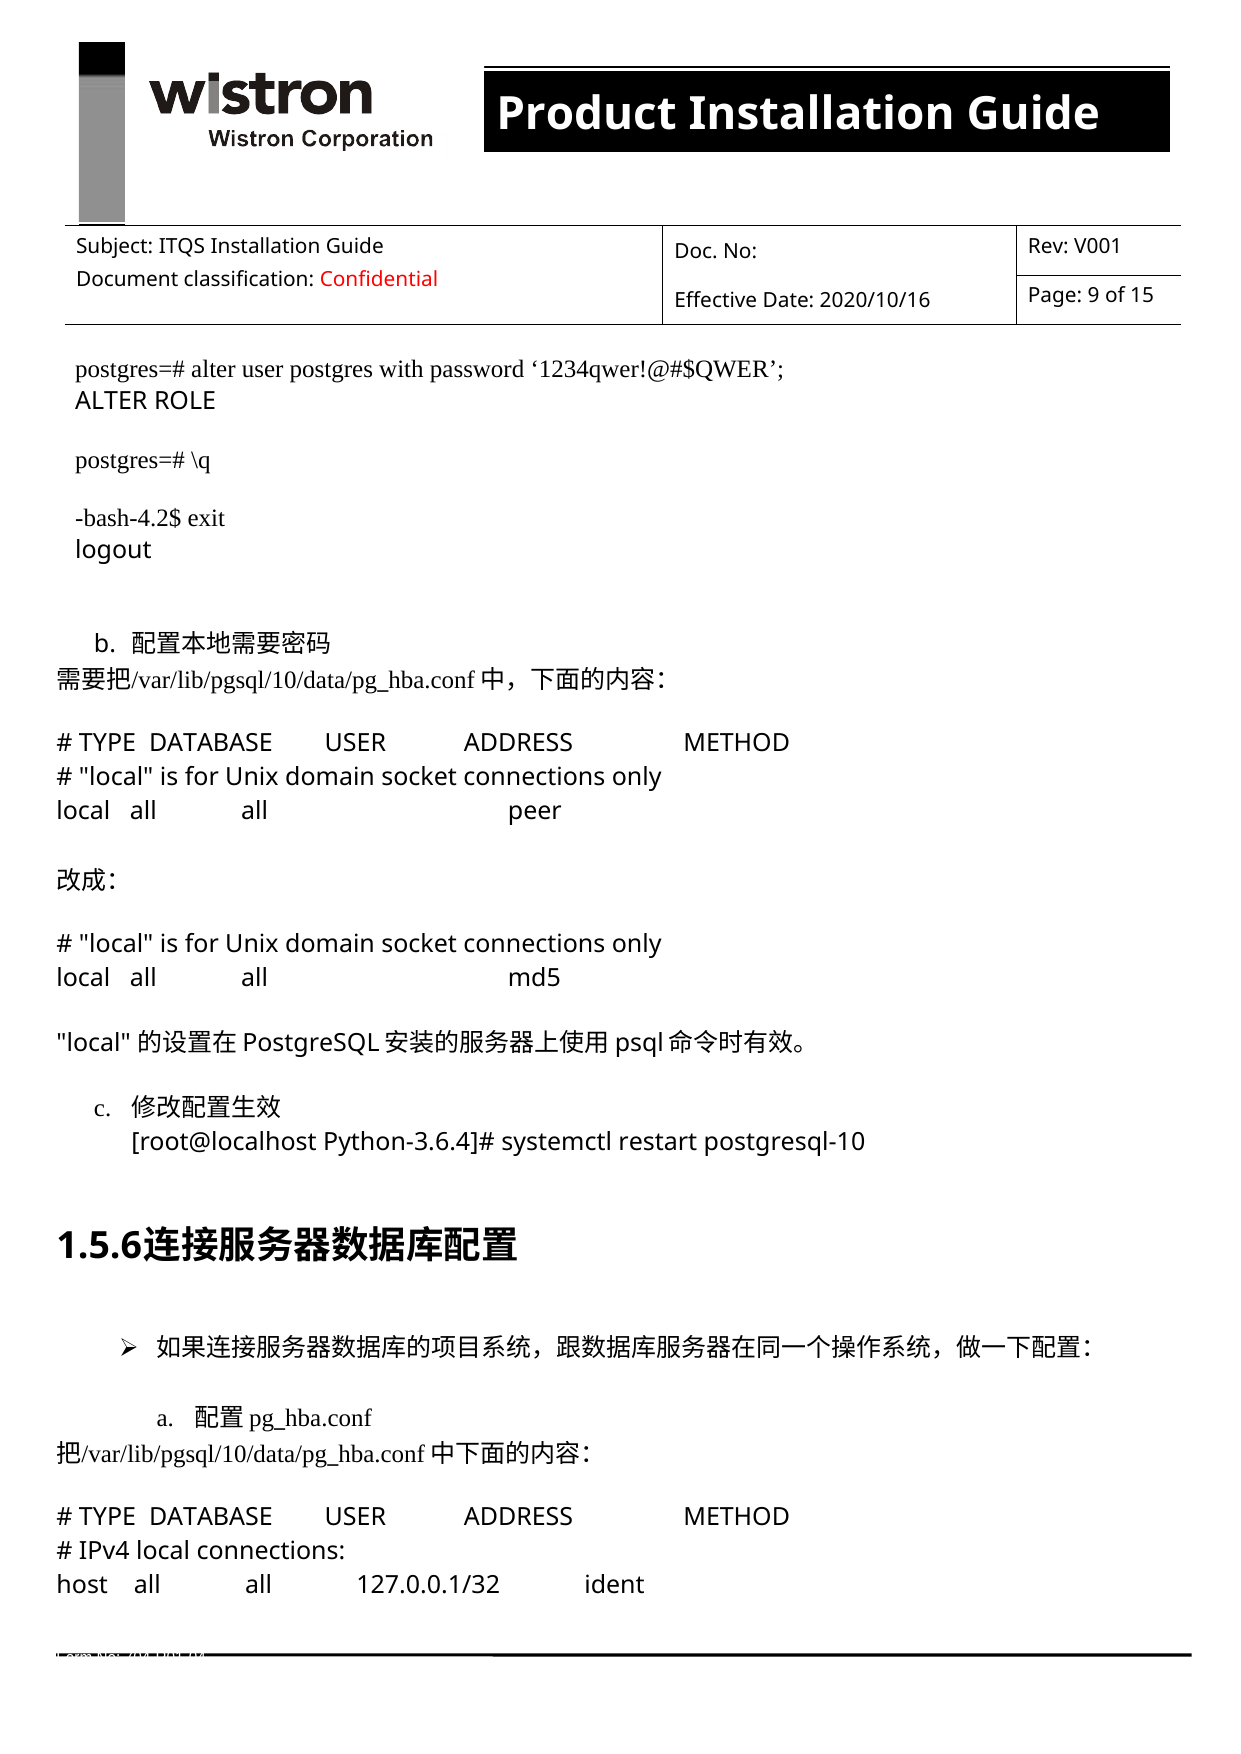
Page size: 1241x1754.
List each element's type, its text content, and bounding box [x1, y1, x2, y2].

text ALTER ROLE [56, 383, 1181, 417]
text postgres=# alter user postgres with password ‘1234qwer!@#$QWER’; [56, 354, 1181, 383]
text # TYPE DATABASE USER ADDRESS METHOD [56, 724, 1181, 758]
text local all all md5 [56, 960, 1181, 994]
text 把/var/lib/pgsql/10/data/pg_hba.conf中下面的内容： [56, 1434, 1181, 1470]
text host all all 127.0.0.1/32 ident [56, 1567, 1181, 1601]
text local all all peer [56, 793, 1181, 827]
subtitle 连接服务器数据库配置 [56, 1215, 1181, 1270]
text # "local" is for Unix domain socket connections only [56, 926, 1181, 960]
list 配置本地需要密码 [94, 623, 1181, 659]
text -bash-4.2$ exit [56, 503, 1181, 532]
list [root@localhost Python-3.6.4]# systemctl restart postgresql-10 [131, 1124, 1181, 1158]
text # IPv4 local connections: [56, 1533, 1181, 1567]
list 如果连接服务器数据库的项目系统，跟数据库服务器在同一个操作系统，做一下配置： [119, 1327, 1181, 1364]
text 需要把/var/lib/pgsql/10/data/pg_hba.conf中，下面的内容： [56, 659, 1181, 696]
list 修改配置生效 [94, 1088, 1181, 1124]
picture [78, 42, 125, 222]
text logout [56, 532, 1181, 566]
text # "local" is for Unix domain socket connections only [56, 758, 1181, 793]
text postgres=# \q [56, 445, 1181, 474]
text "local" 的设置在PostgreSQL安装的服务器上使用psql命令时有效。 [56, 1023, 1181, 1059]
text # TYPE DATABASE USER ADDRESS METHOD [56, 1499, 1181, 1533]
list 配置pg_hba.conf [156, 1398, 1181, 1434]
text 改成： [56, 861, 1181, 897]
